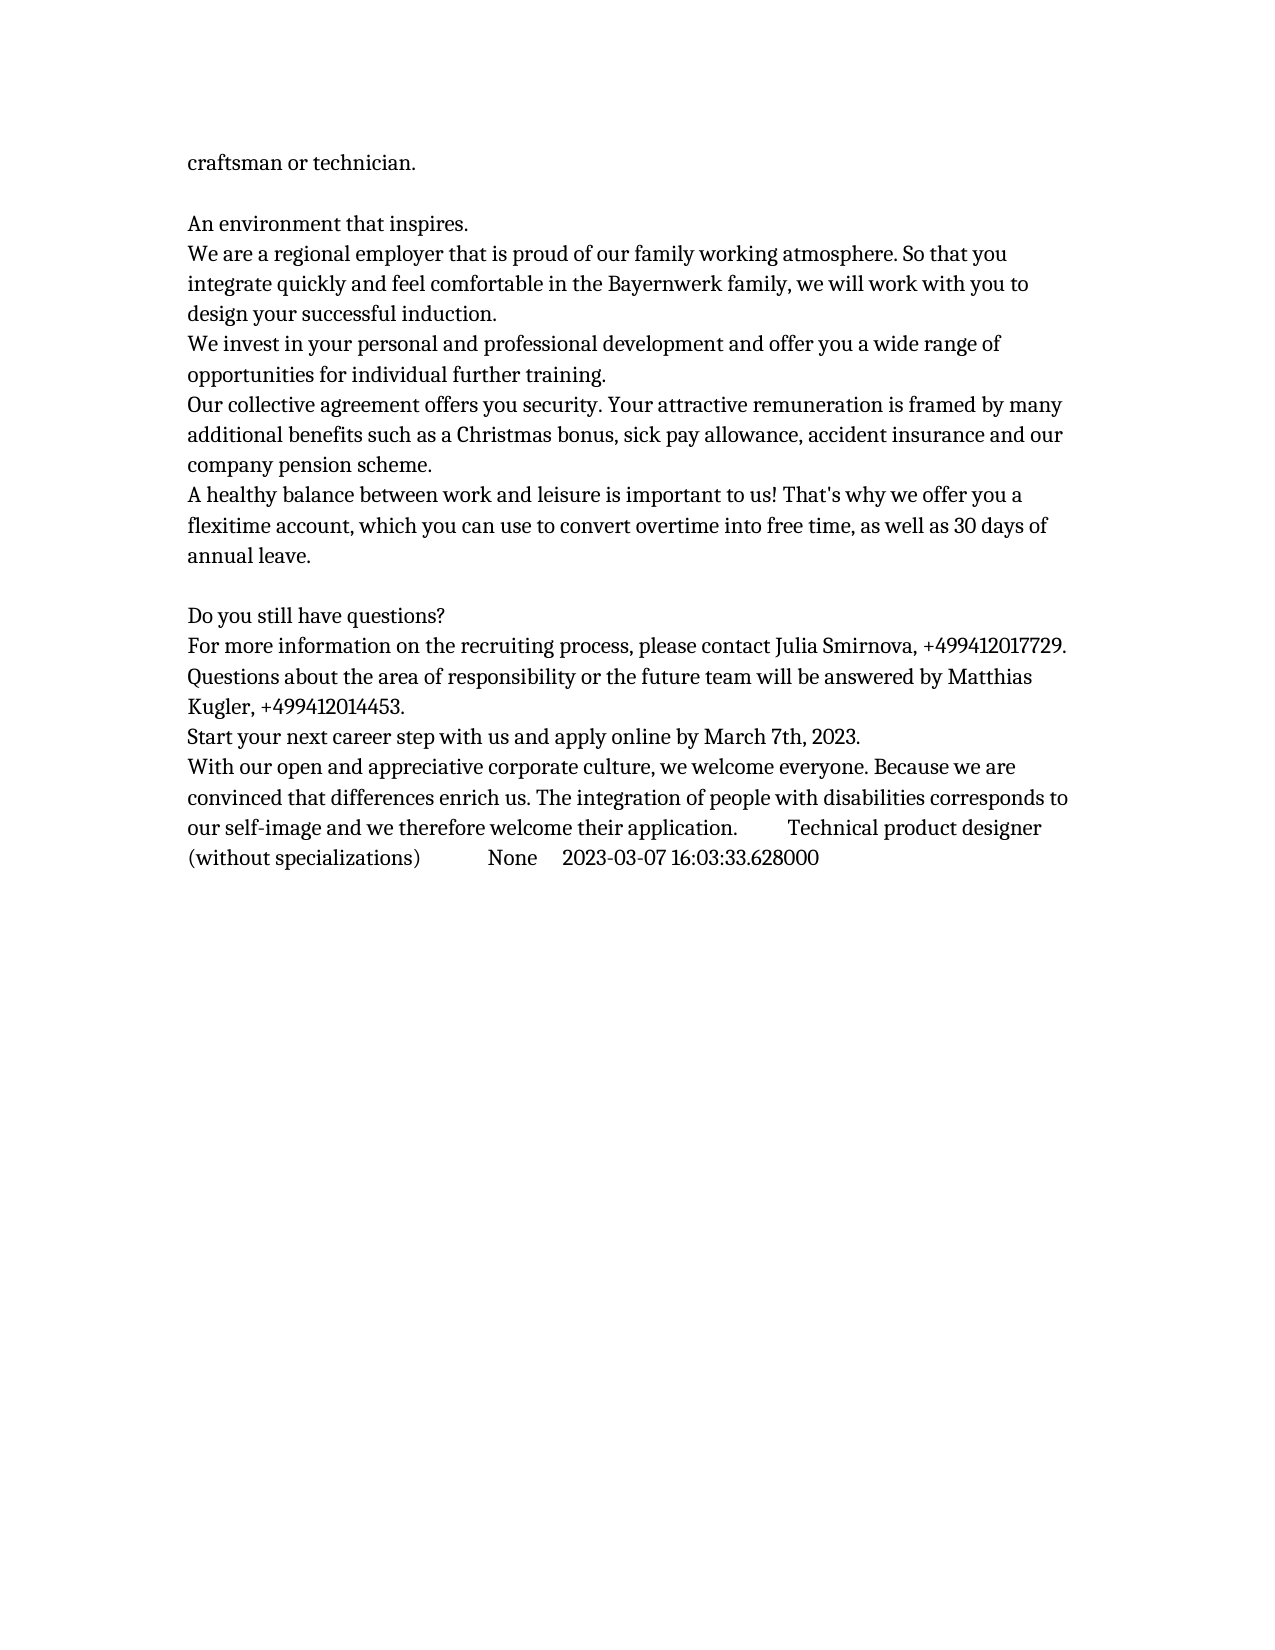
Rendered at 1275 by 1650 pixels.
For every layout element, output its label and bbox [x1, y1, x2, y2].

text [187, 150, 1087, 901]
